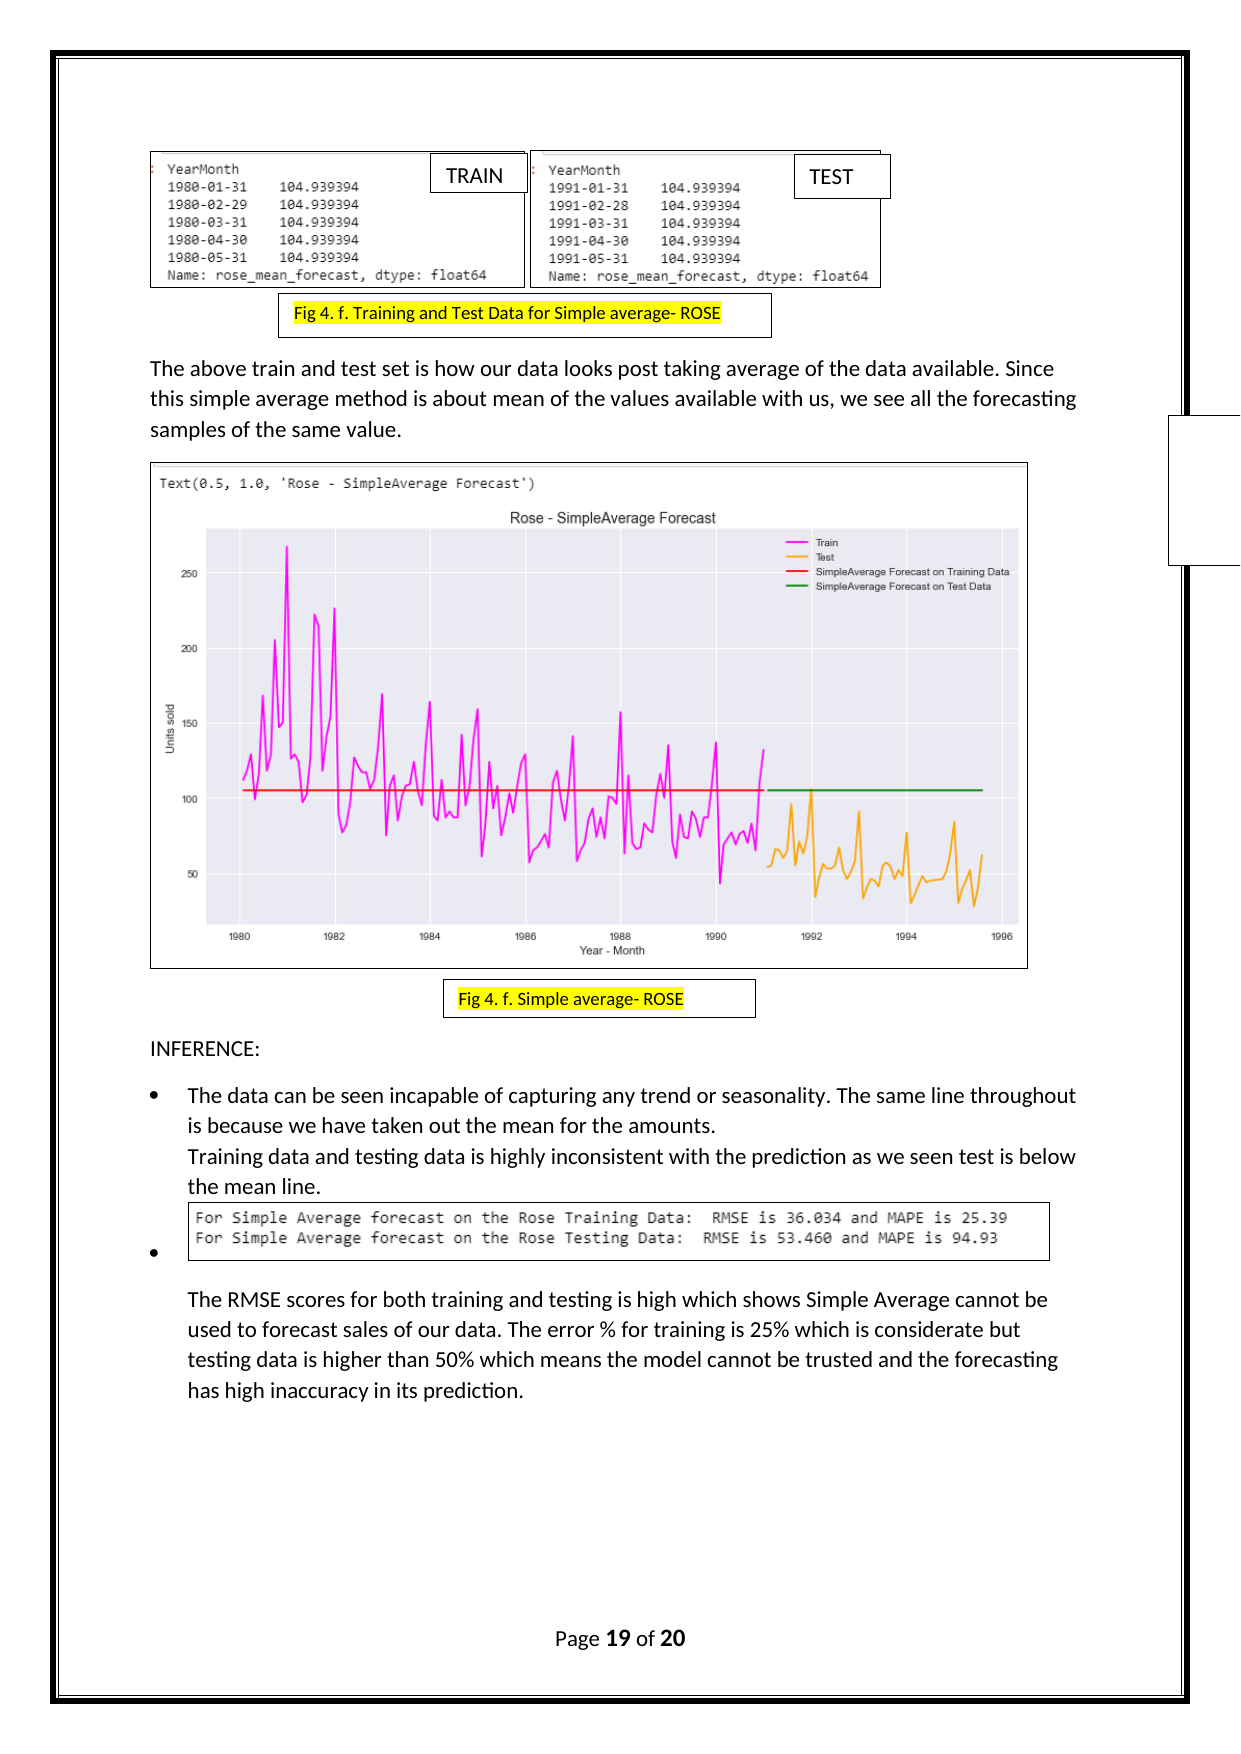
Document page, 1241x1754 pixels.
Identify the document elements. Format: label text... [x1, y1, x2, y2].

text The above train and test set is how our data looks post taking average of the data available. Since this simple average method is about mean of the values available with us, we see all the forecasting samples of the same value. [150, 354, 1090, 443]
text The RMSE scores for both training and testing is high which shows Simple Average cannot be used to forecast sales of our data. The error % for training is 25% which is considerate but testing data is higher than 50% which means the model cannot be trusted and the forecasting has high inaccuracy in its prediction. [187, 1285, 1090, 1404]
list Training data and testing data is highly inconsistent with the prediction as we seen test is below the mean line. [187, 1142, 1090, 1200]
text INFERENCE: [150, 1034, 1090, 1063]
picture [151, 152, 524, 287]
list The data can be seen incapable of capturing any trend or seasonality. The same line throughout is because we have taken out the mean for the amounts. [150, 1081, 1090, 1140]
picture [531, 151, 880, 287]
picture [151, 463, 1027, 968]
picture [189, 1203, 1049, 1260]
